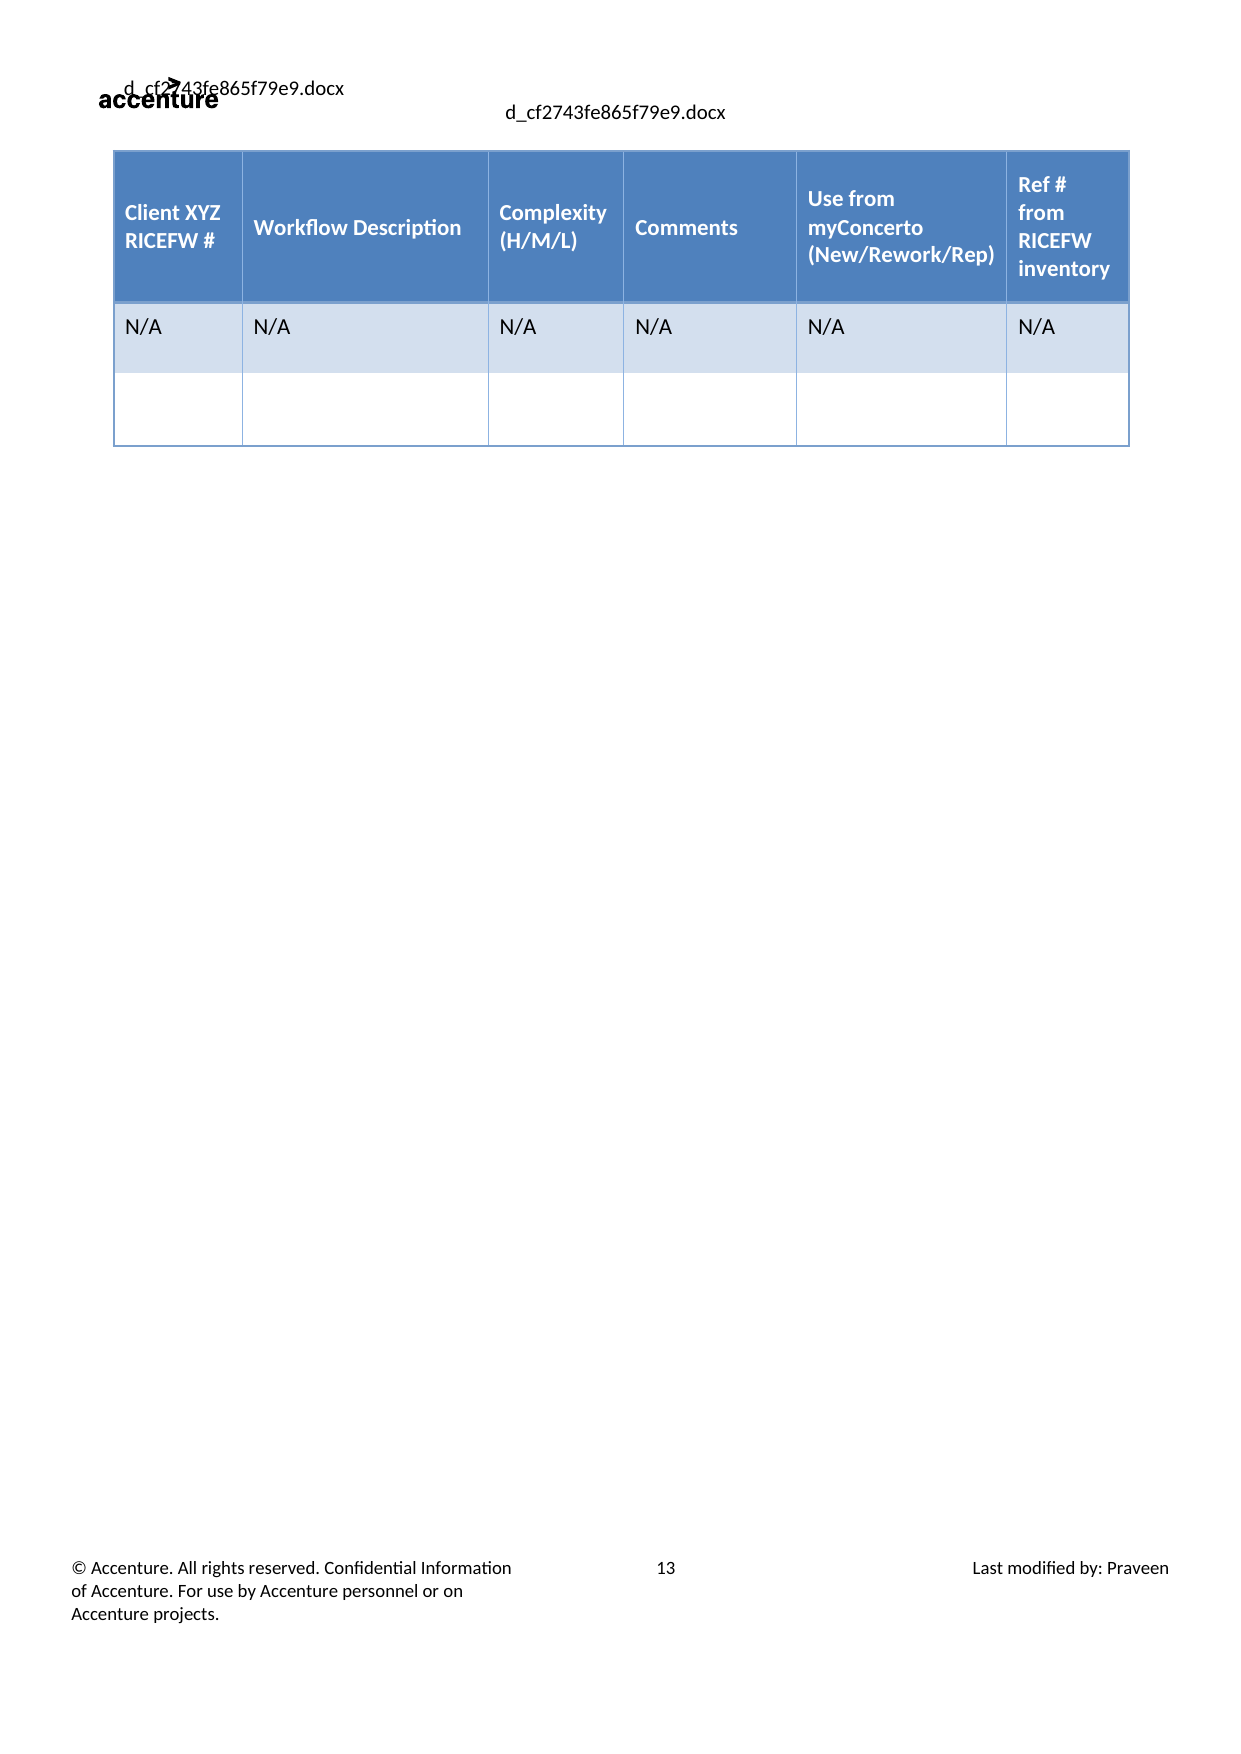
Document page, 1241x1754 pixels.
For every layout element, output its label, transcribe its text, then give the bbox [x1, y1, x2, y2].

table_cell [624, 374, 796, 446]
table_cell [115, 374, 242, 446]
table_header Comments [624, 153, 796, 303]
table_header Ref # from RICEFW inventory [1007, 153, 1128, 303]
table_cell N/A [624, 305, 796, 374]
table_cell N/A [115, 305, 242, 374]
table_header Client XYZ RICEFW # [115, 153, 242, 303]
table_header Use from myConcerto (New/Rework/Rep) [797, 153, 1006, 303]
table_cell N/A [1007, 305, 1128, 374]
table_header Workflow Description [243, 153, 488, 303]
table_cell N/A [489, 305, 623, 374]
table_header Complexity (H/M/L) [489, 153, 623, 303]
table_cell [797, 374, 1006, 446]
table_cell [489, 374, 623, 446]
table_cell N/A [243, 305, 488, 374]
table_cell [1007, 374, 1128, 446]
table_cell N/A [797, 305, 1006, 374]
table_cell [243, 374, 488, 446]
